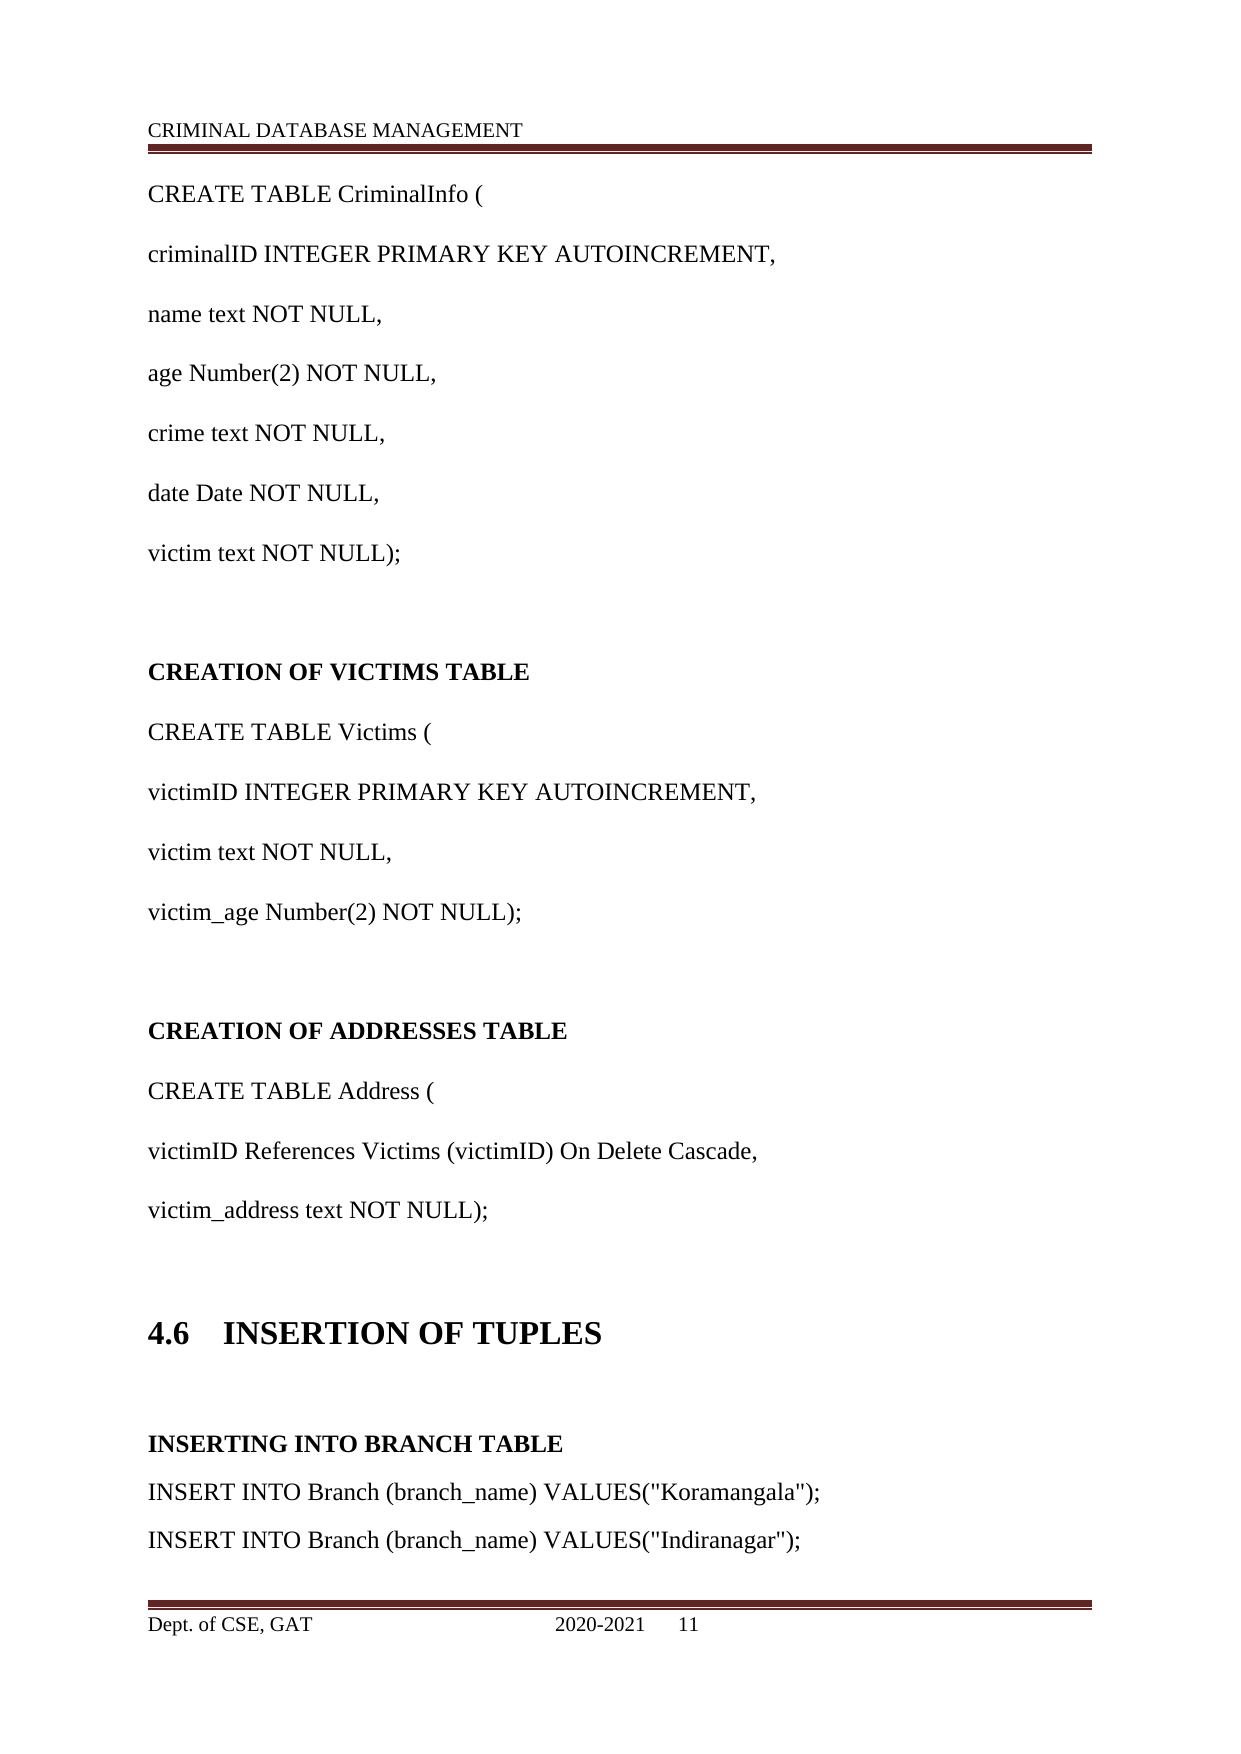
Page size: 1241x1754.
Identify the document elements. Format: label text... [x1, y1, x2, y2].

text date Date NOT NULL, [148, 478, 1092, 507]
text CREATE TABLE Address ( [148, 1076, 1092, 1105]
text CREATION OF VICTIMS TABLE [148, 657, 1092, 686]
text CREATE TABLE CriminalInfo ( [148, 179, 1092, 208]
text name text NOT NULL, [148, 299, 1092, 327]
text CREATION OF ADDRESSES TABLE [148, 1016, 1092, 1045]
text CREATE TABLE Victims ( [148, 717, 1092, 746]
text INSERT INTO Branch (branch_name) VALUES("Koramangala"); [148, 1477, 1092, 1506]
text age Number(2) NOT NULL, [148, 358, 1092, 387]
text victim_address text NOT NULL); [148, 1196, 1092, 1224]
text criminalID INTEGER PRIMARY KEY AUTOINCREMENT, [148, 239, 1092, 268]
text INSERT INTO Branch (branch_name) VALUES("Indiranagar"); [148, 1525, 1092, 1553]
text 4.6 INSERTION OF TUPLES [148, 1313, 1092, 1352]
text victimID References Victims (victimID) On Delete Cascade, [148, 1136, 1092, 1164]
text INSERTING INTO BRANCH TABLE [148, 1429, 1092, 1458]
text victimID INTEGER PRIMARY KEY AUTOINCREMENT, [148, 777, 1092, 806]
text victim text NOT NULL); [148, 538, 1092, 567]
text victim_age Number(2) NOT NULL); [148, 897, 1092, 925]
text victim text NOT NULL, [148, 837, 1092, 866]
text crime text NOT NULL, [148, 418, 1092, 447]
